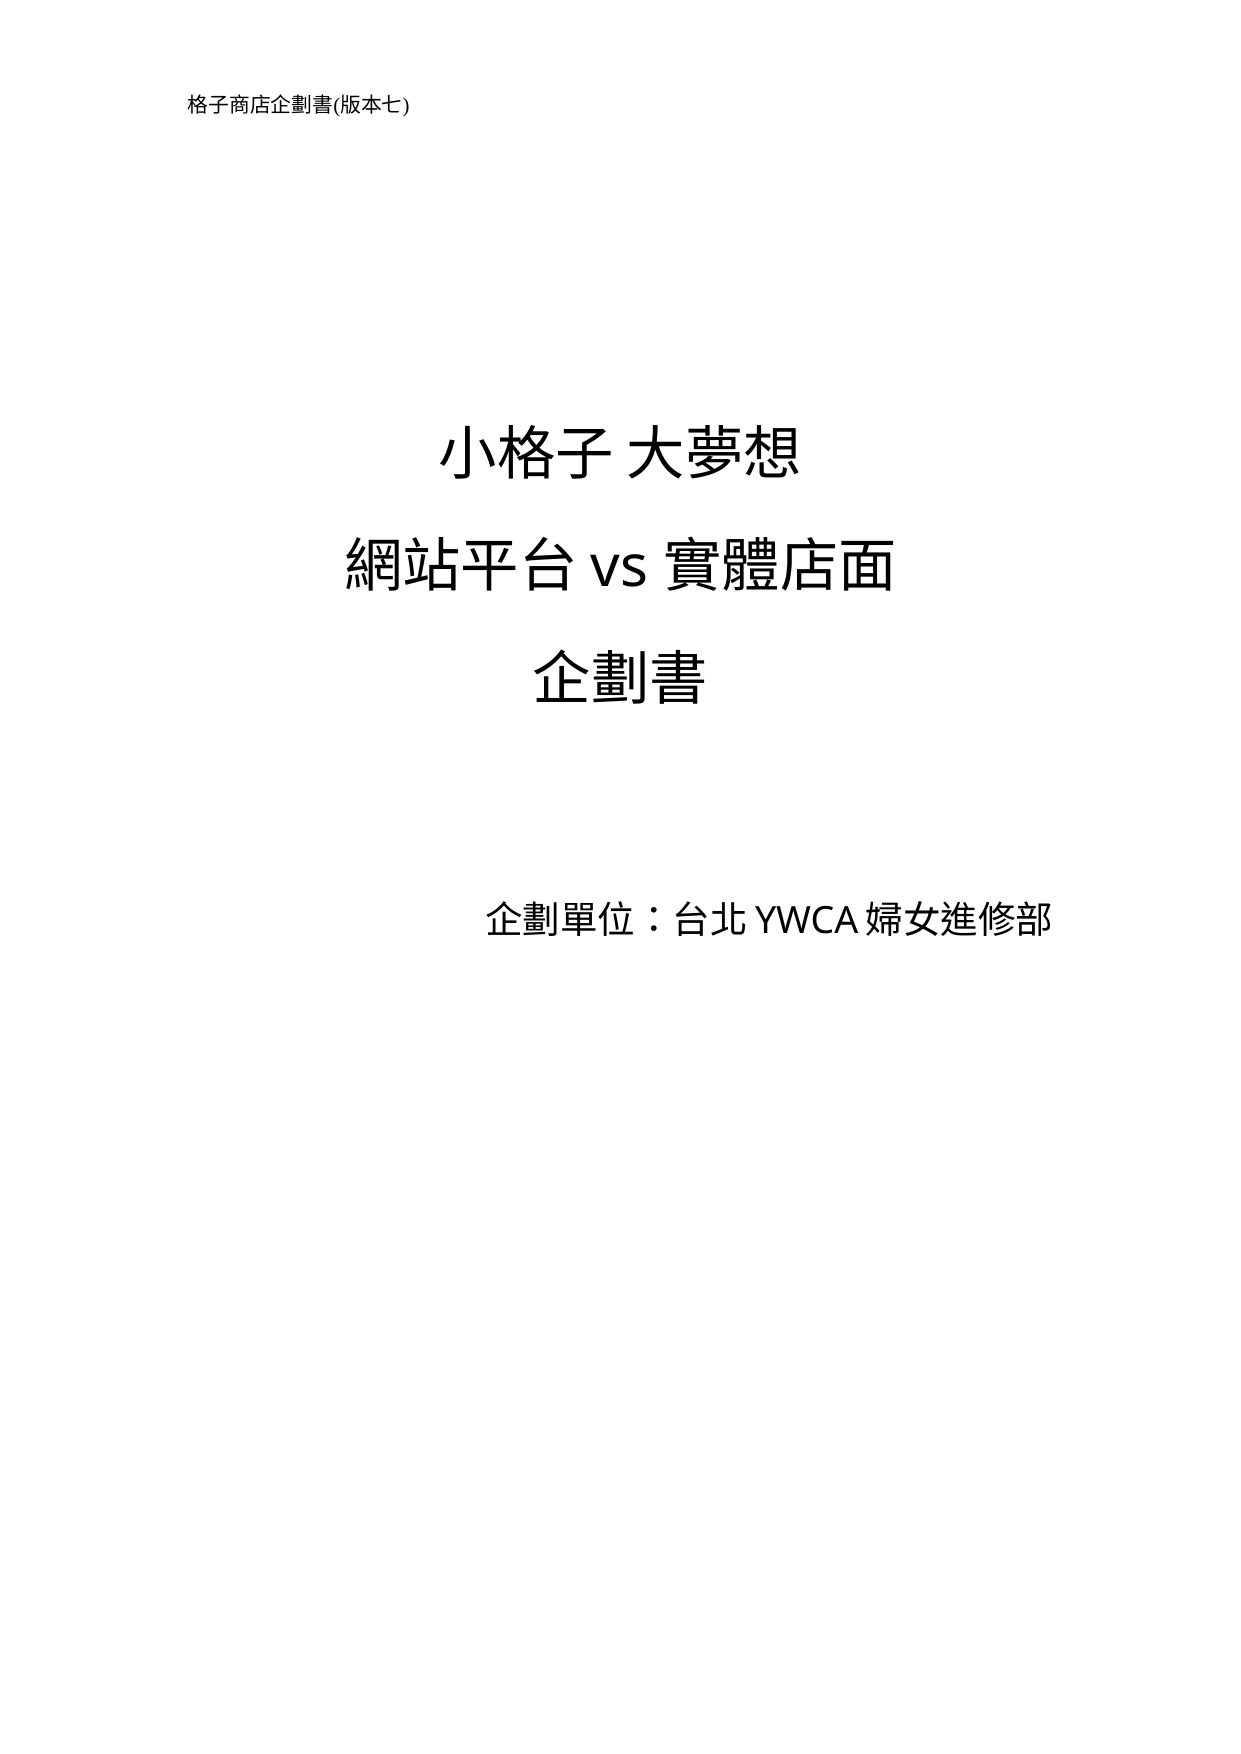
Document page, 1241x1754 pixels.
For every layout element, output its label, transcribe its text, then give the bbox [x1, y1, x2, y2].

text 企劃單位：台北YWCA婦女進修部 [187, 880, 1053, 955]
text 網站平台 vs 實體店面 [187, 505, 1053, 618]
text 小格子 大夢想 [187, 393, 1053, 505]
text 企劃書 [187, 618, 1053, 730]
